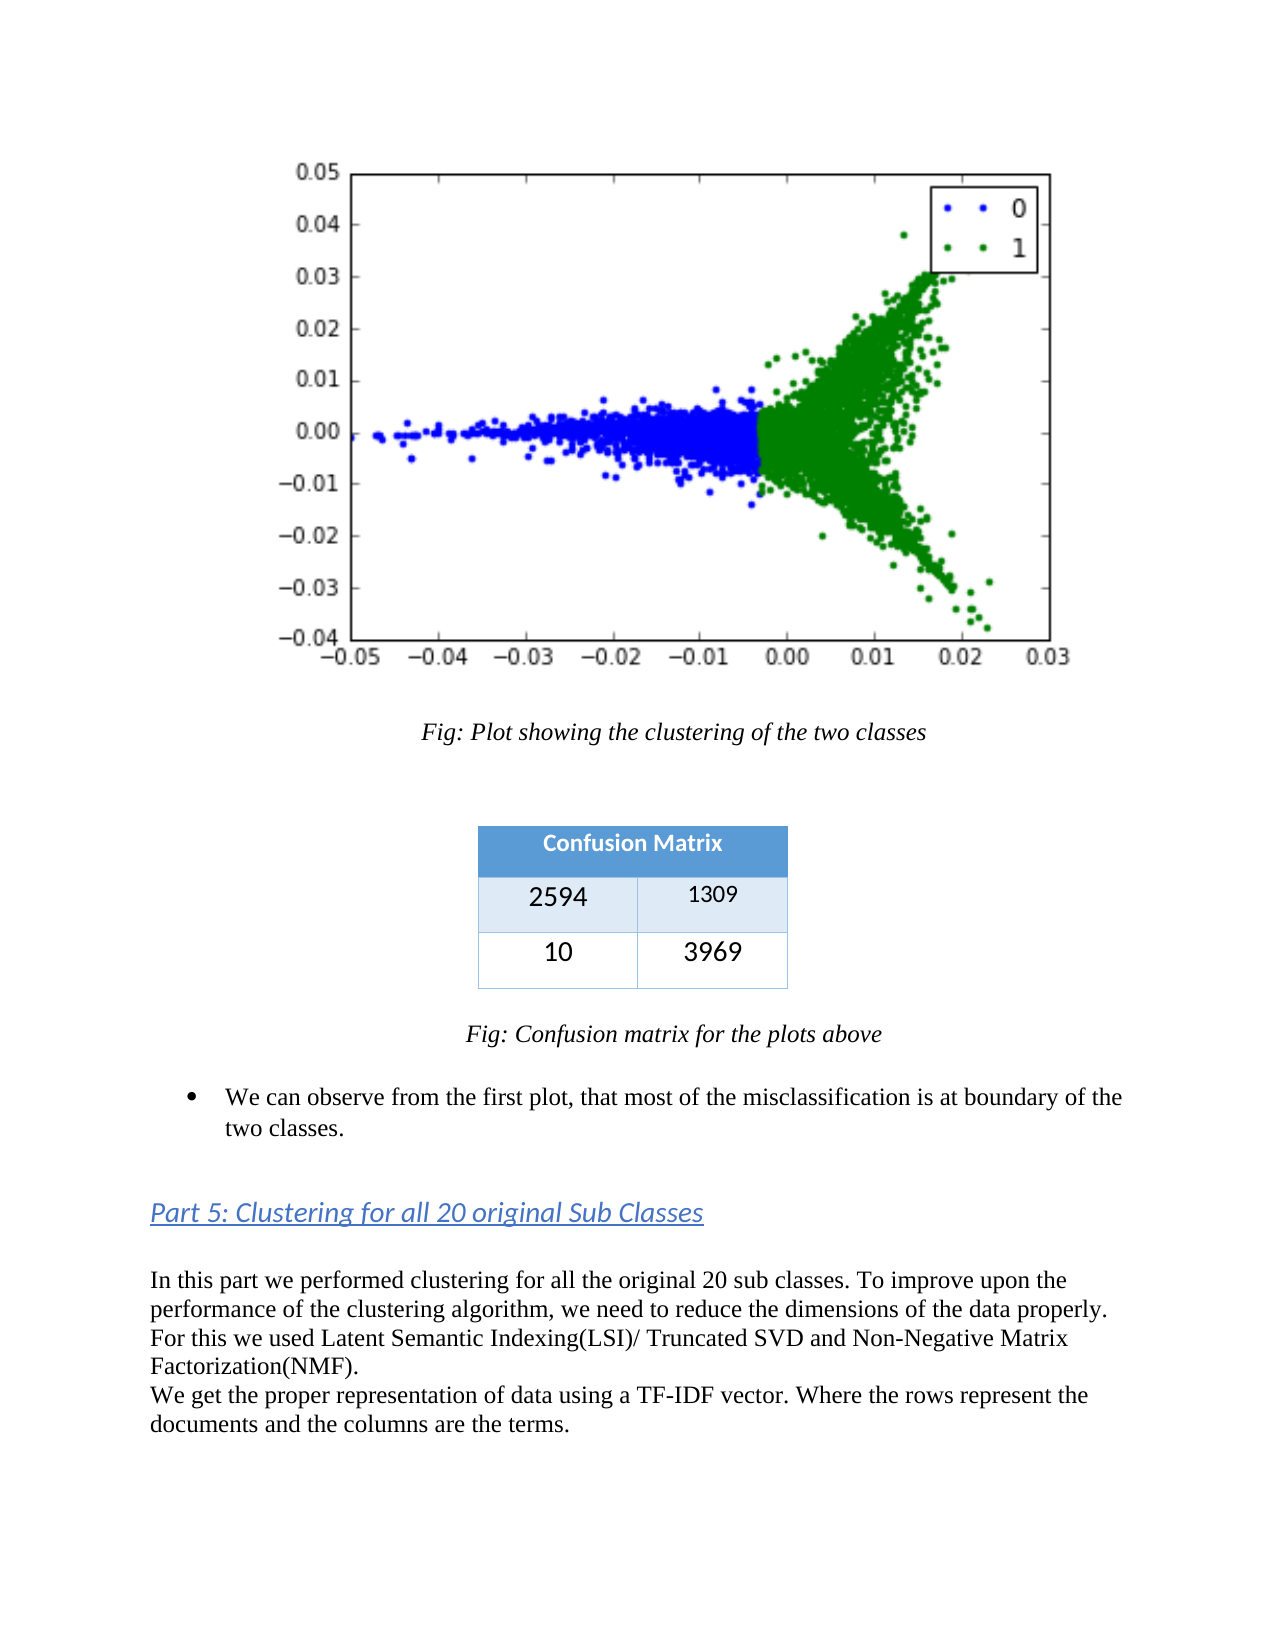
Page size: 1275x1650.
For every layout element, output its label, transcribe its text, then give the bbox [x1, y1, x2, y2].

table_cell 2594 [479, 878, 637, 932]
table_header Confusion Matrix [479, 828, 787, 877]
table_cell 1309 [638, 878, 787, 932]
picture [263, 150, 1087, 684]
list Fig: Confusion matrix for the plots above [225, 1019, 1125, 1048]
list We can observe from the first plot, that most of the misclassification is at boundary of the two classes. [187, 1082, 1125, 1141]
text Part 5: Clustering for all 20 original Sub Classes In this part we performed clustering for all the original 20 sub classes. To improve upon the performance of the clustering algorithm, we need to reduce the dimensions of the data properly. For this we used Latent Semantic Indexing(LSI)/ Truncated SVD and Non-Negative Matrix Factorization(NMF). We get the proper representation of data using a TF-IDF vector. Where the rows represent the documents and the columns are the terms. [150, 1194, 1125, 1438]
table_cell 3969 [638, 933, 787, 987]
table_cell 10 [479, 933, 637, 987]
list Fig: Plot showing the clustering of the two classes [225, 717, 1125, 745]
